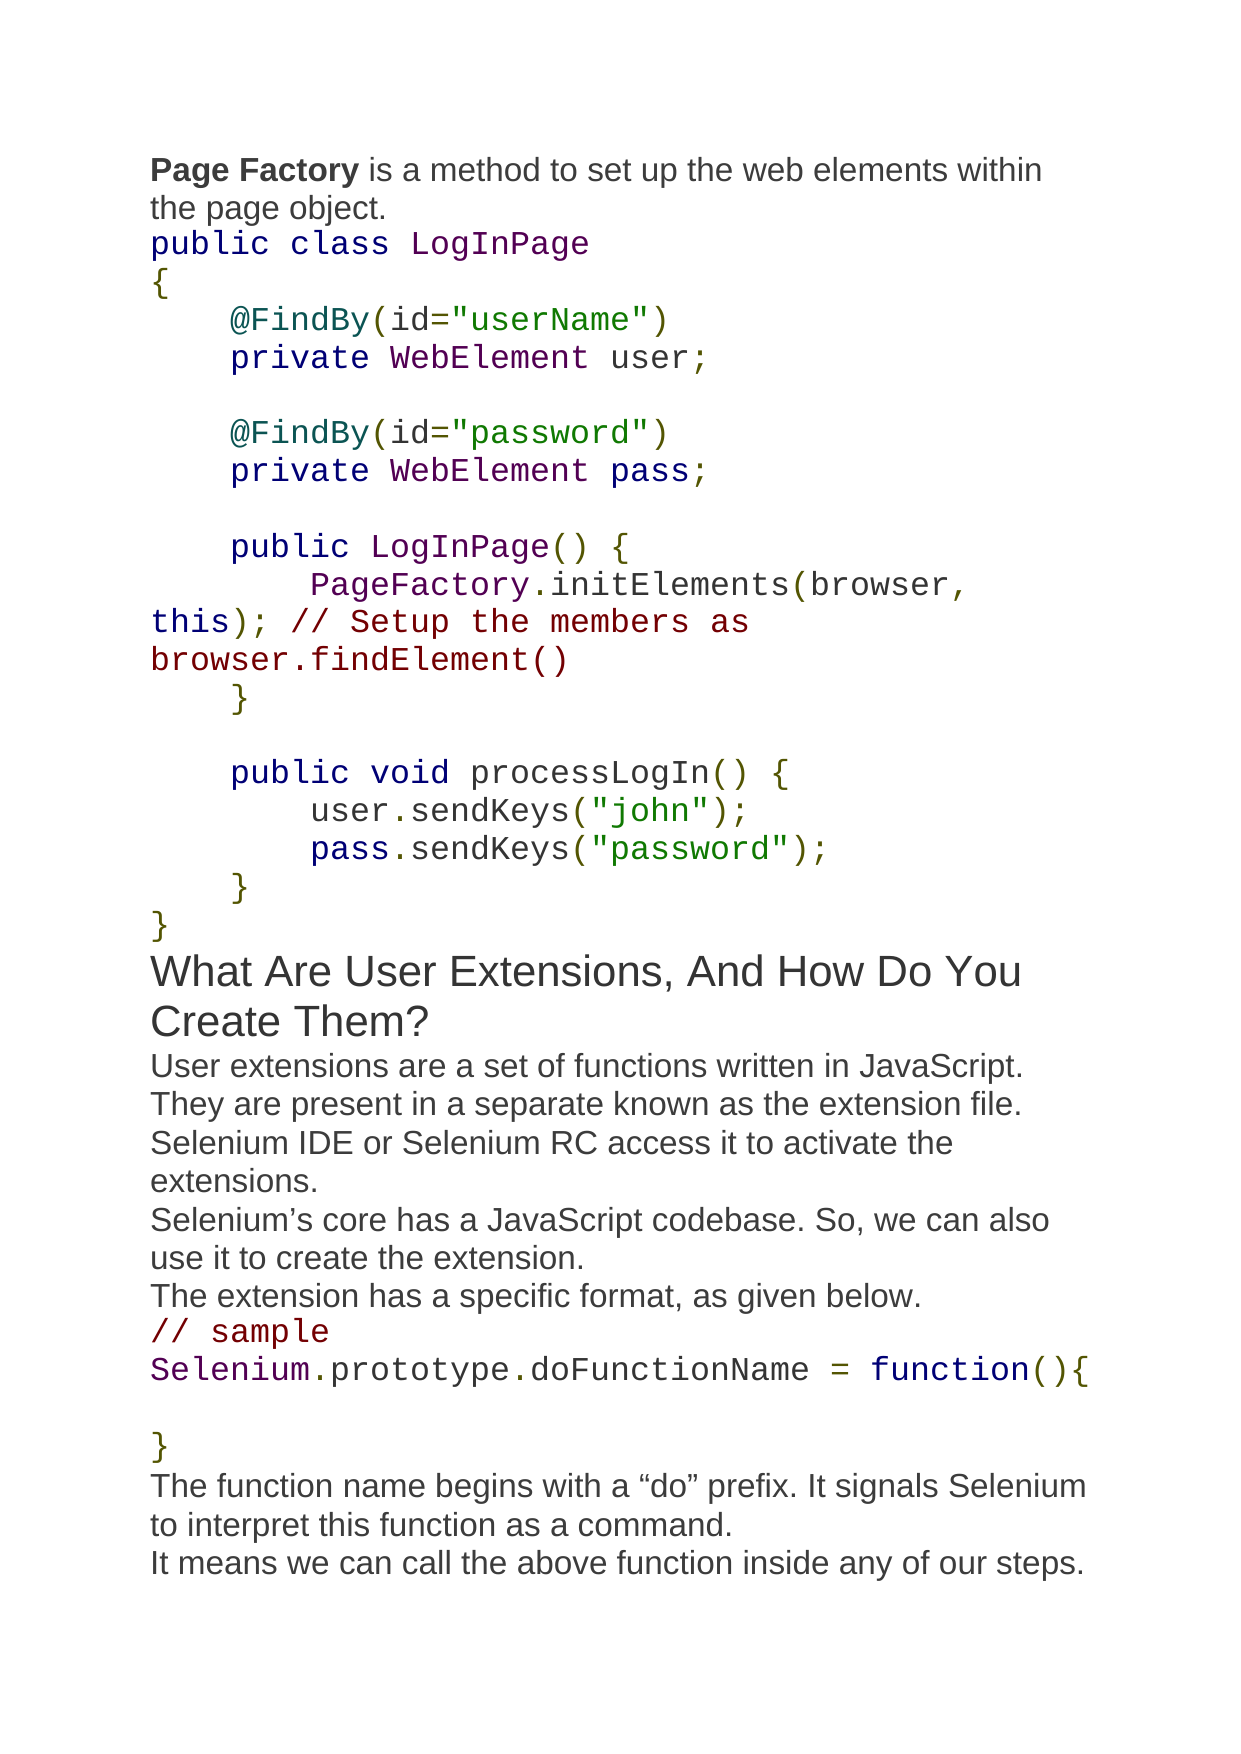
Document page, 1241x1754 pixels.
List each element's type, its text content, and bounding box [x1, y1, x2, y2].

text User extensions are a set of functions written in JavaScript. They are present in a separate known as the extension file. Selenium IDE or Selenium RC access it to activate the extensions. [150, 1046, 1090, 1200]
text @FindBy(id="userName") [150, 302, 1090, 340]
text { [150, 265, 1090, 302]
text } [150, 681, 1090, 718]
text @FindBy(id="password") [150, 416, 1090, 454]
text } [150, 1428, 1090, 1466]
text // sample [150, 1315, 1090, 1353]
text public void processLogIn() { [150, 756, 1090, 794]
text PageFactory.initElements(browser, this); // Setup the members as browser.findElement() [150, 567, 1090, 681]
text pass.sendKeys("password"); [150, 832, 1090, 870]
text } [150, 907, 1090, 945]
text What Are User Extensions, And How Do You Create Them? [150, 945, 1090, 1046]
text } [150, 870, 1090, 907]
text user.sendKeys("john"); [150, 794, 1090, 832]
text private WebElement user; [150, 340, 1090, 378]
text Page Factory is a method to set up the web elements within the page object. [150, 150, 1090, 227]
text public LogInPage() { [150, 529, 1090, 567]
text The function name begins with a “do” prefix. It signals Selenium to interpret this function as a command. [150, 1466, 1090, 1543]
text public class LogInPage [150, 227, 1090, 265]
text private WebElement pass; [150, 454, 1090, 492]
text Selenium.prototype.doFunctionName = function(){ [150, 1353, 1090, 1391]
text The extension has a specific format, as given below. [150, 1277, 1090, 1315]
text Selenium’s core has a JavaScript codebase. So, we can also use it to create the extension. [150, 1200, 1090, 1277]
text It means we can call the above function inside any of our steps. [150, 1543, 1090, 1582]
